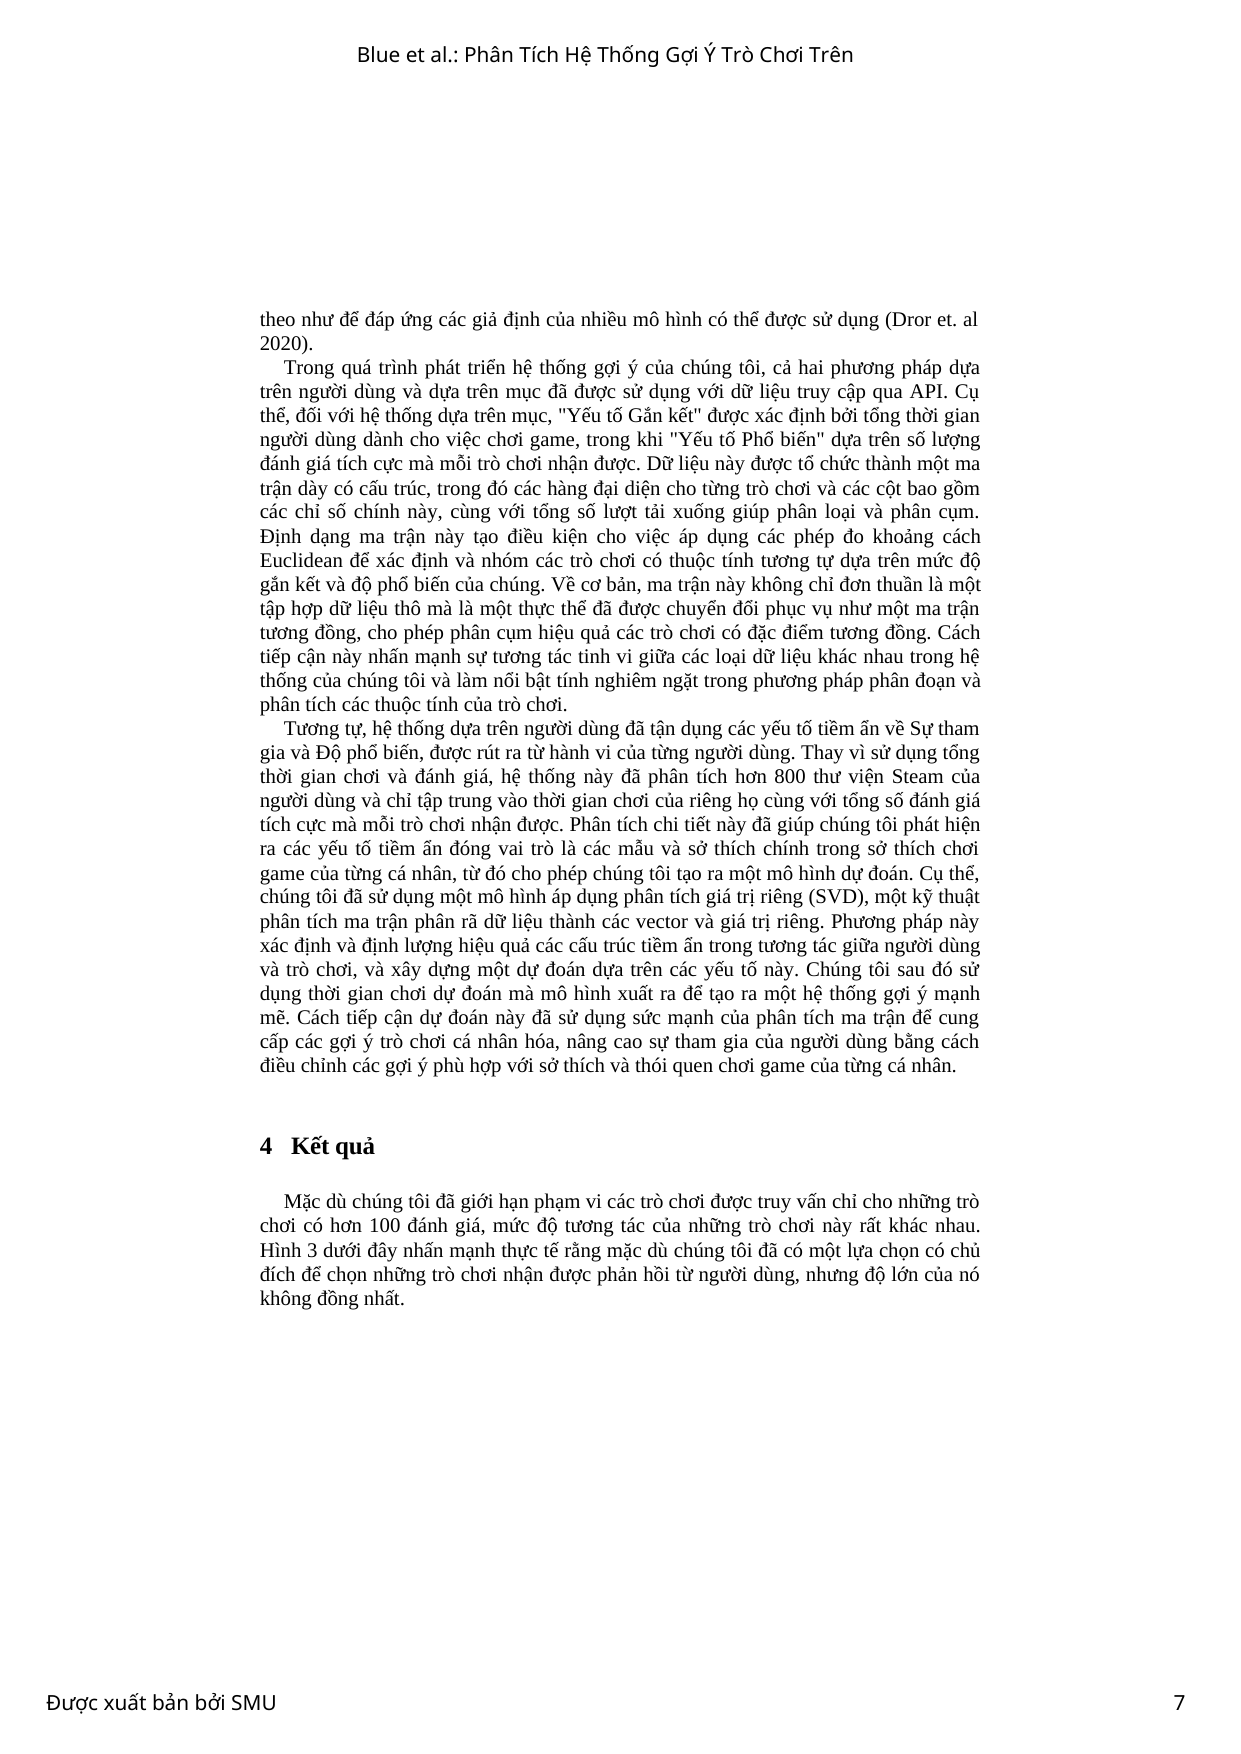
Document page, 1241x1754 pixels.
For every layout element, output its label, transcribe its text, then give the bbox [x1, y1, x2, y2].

text Tương tự, hệ thống dựa trên người dùng đã tận dụng các yếu tố tiềm ẩn về Sự tham gia và Độ phổ biến, được rút ra từ hành vi của từng người dùng. Thay vì sử dụng tổng thời gian chơi và đánh giá, hệ thống này đã phân tích hơn 800 thư viện Steam của người dùng và chỉ tập trung vào thời gian chơi của riêng họ cùng với tổng số đánh giá tích cực mà mỗi trò chơi nhận được. Phân tích chi tiết này đã giúp chúng tôi phát hiện ra các yếu tố tiềm ẩn đóng vai trò là các mẫu và sở thích chính trong sở thích chơi game của từng cá nhân, từ đó cho phép chúng tôi tạo ra một mô hình dự đoán. Cụ thể, chúng tôi đã sử dụng một mô hình áp dụng phân tích giá trị riêng (SVD), một kỹ thuật phân tích ma trận phân rã dữ liệu thành các vector và giá trị riêng. Phương pháp này xác định và định lượng hiệu quả các cấu trúc tiềm ẩn trong tương tác giữa người dùng và trò chơi, và xây dựng một dự đoán dựa trên các yếu tố này. Chúng tôi sau đó sử dụng thời gian chơi dự đoán mà mô hình xuất ra để tạo ra một hệ thống gợi ý mạnh mẽ. Cách tiếp cận dự đoán này đã sử dụng sức mạnh của phân tích ma trận để cung cấp các gợi ý trò chơi cá nhân hóa, nâng cao sự tham gia của người dùng bằng cách điều chỉnh các gợi ý phù hợp với sở thích và thói quen chơi game của từng cá nhân. [259, 716, 981, 1077]
text theo như để đáp ứng các giả định của nhiều mô hình có thể được sử dụng (Dror et. al 2020). [259, 307, 980, 355]
text Mặc dù chúng tôi đã giới hạn phạm vi các trò chơi được truy vấn chỉ cho những trò chơi có hơn 100 đánh giá, mức độ tương tác của những trò chơi này rất khác nhau. Hình 3 dưới đây nhấn mạnh thực tế rằng mặc dù chúng tôi đã có một lựa chọn có chủ đích để chọn những trò chơi nhận được phản hồi từ người dùng, nhưng độ lớn của nó không đồng nhất. [259, 1189, 981, 1310]
subtitle Kết quả [259, 1131, 1065, 1160]
text Trong quá trình phát triển hệ thống gợi ý của chúng tôi, cả hai phương pháp dựa trên người dùng và dựa trên mục đã được sử dụng với dữ liệu truy cập qua API. Cụ thể, đối với hệ thống dựa trên mục, "Yếu tố Gắn kết" được xác định bởi tổng thời gian người dùng dành cho việc chơi game, trong khi "Yếu tố Phổ biến" dựa trên số lượng đánh giá tích cực mà mỗi trò chơi nhận được. Dữ liệu này được tổ chức thành một ma trận dày có cấu trúc, trong đó các hàng đại diện cho từng trò chơi và các cột bao gồm các chỉ số chính này, cùng với tổng số lượt tải xuống giúp phân loại và phân cụm. Định dạng ma trận này tạo điều kiện cho việc áp dụng các phép đo khoảng cách Euclidean để xác định và nhóm các trò chơi có thuộc tính tương tự dựa trên mức độ gắn kết và độ phổ biến của chúng. Về cơ bản, ma trận này không chỉ đơn thuần là một tập hợp dữ liệu thô mà là một thực thể đã được chuyển đổi phục vụ như một ma trận tương đồng, cho phép phân cụm hiệu quả các trò chơi có đặc điểm tương đồng. Cách tiếp cận này nhấn mạnh sự tương tác tinh vi giữa các loại dữ liệu khác nhau trong hệ thống của chúng tôi và làm nổi bật tính nghiêm ngặt trong phương pháp phân đoạn và phân tích các thuộc tính của trò chơi. [259, 355, 982, 716]
